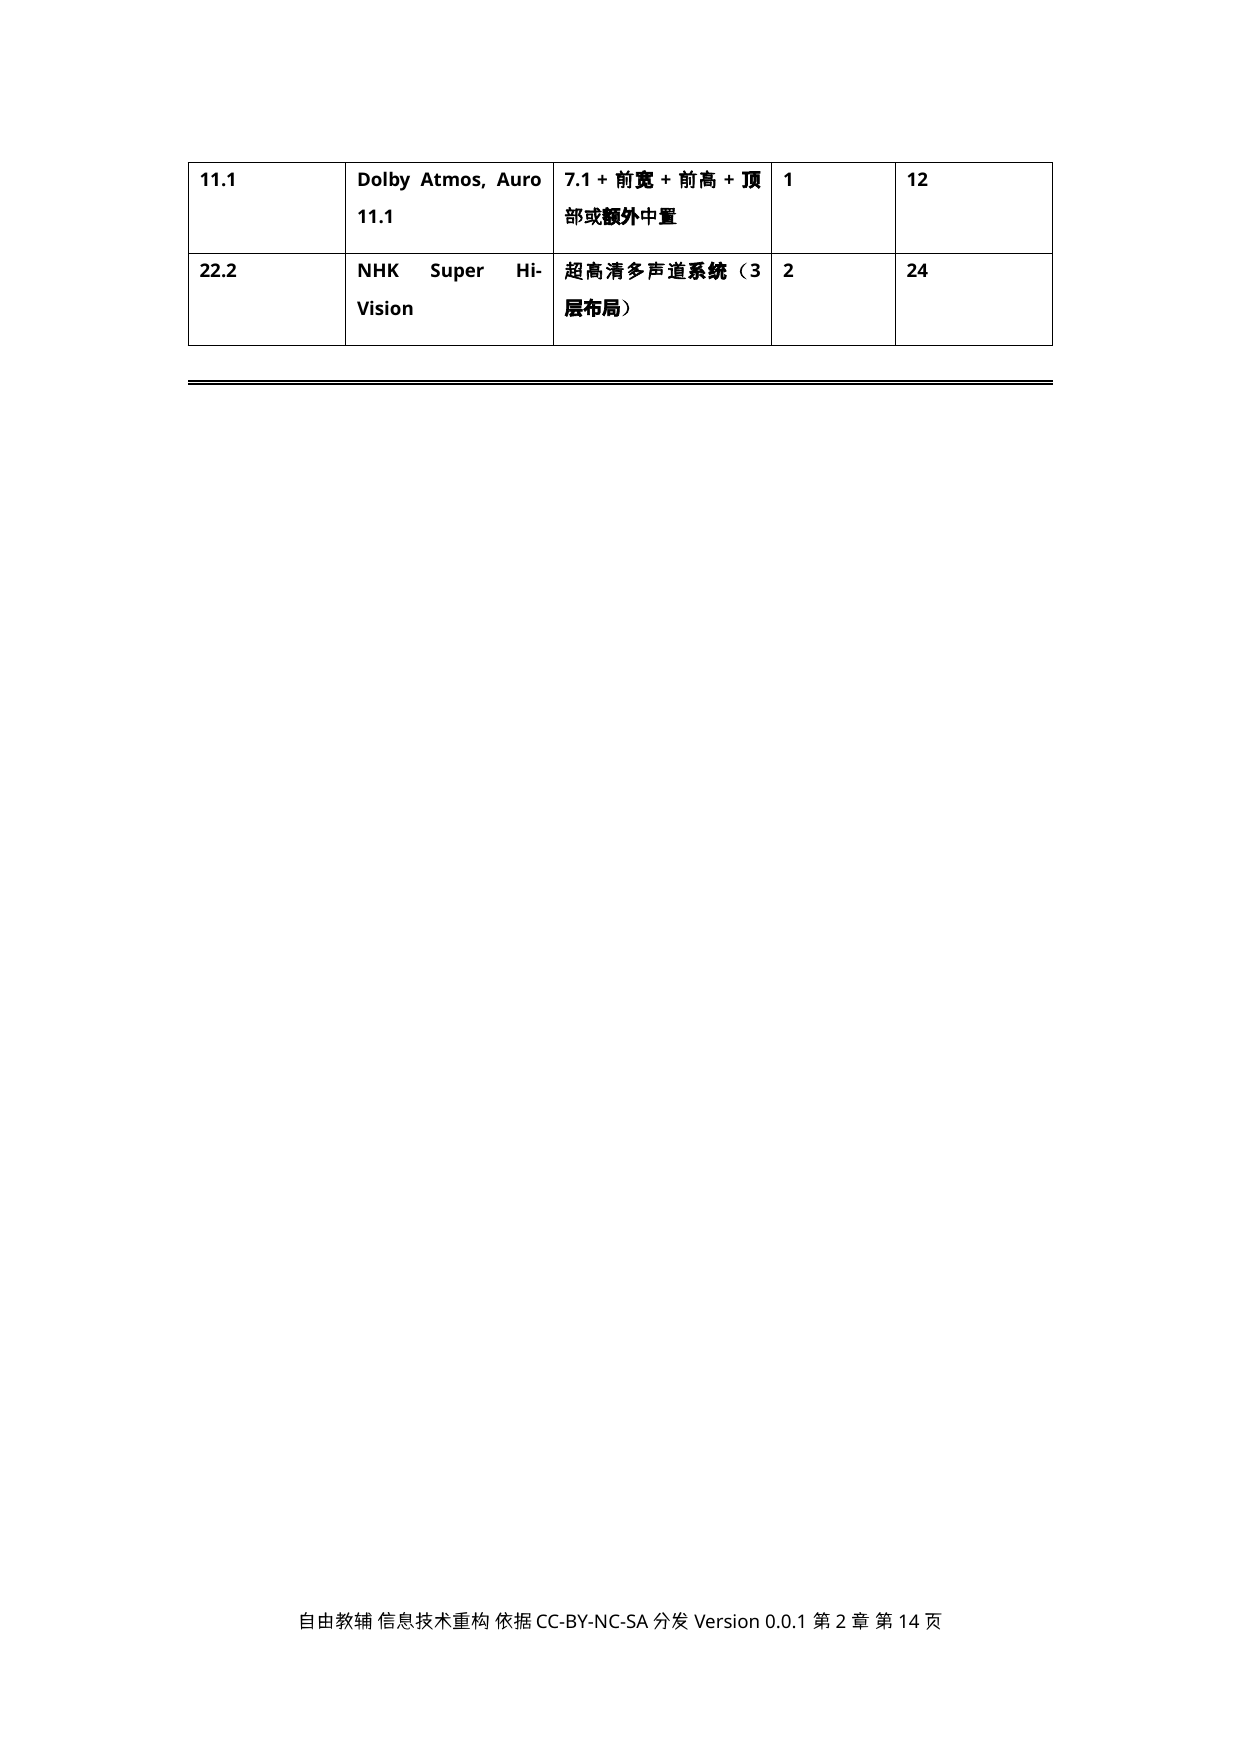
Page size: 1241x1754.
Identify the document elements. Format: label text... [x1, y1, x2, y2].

table_cell 超高清多声道系统（3层布局） [554, 254, 771, 345]
table_cell 11.1 [189, 163, 345, 253]
table_cell Dolby Atmos, Auro 11.1 [346, 163, 553, 253]
table_cell 7.1 + 前宽 + 前高 + 顶部或额外中置 [554, 163, 771, 253]
table_cell 24 [896, 254, 1052, 345]
table_cell 22.2 [189, 254, 345, 345]
table_cell 12 [896, 163, 1052, 253]
table_cell NHK Super Hi-Vision [346, 254, 553, 345]
table_cell 1 [772, 163, 895, 253]
table_cell 2 [772, 254, 895, 345]
